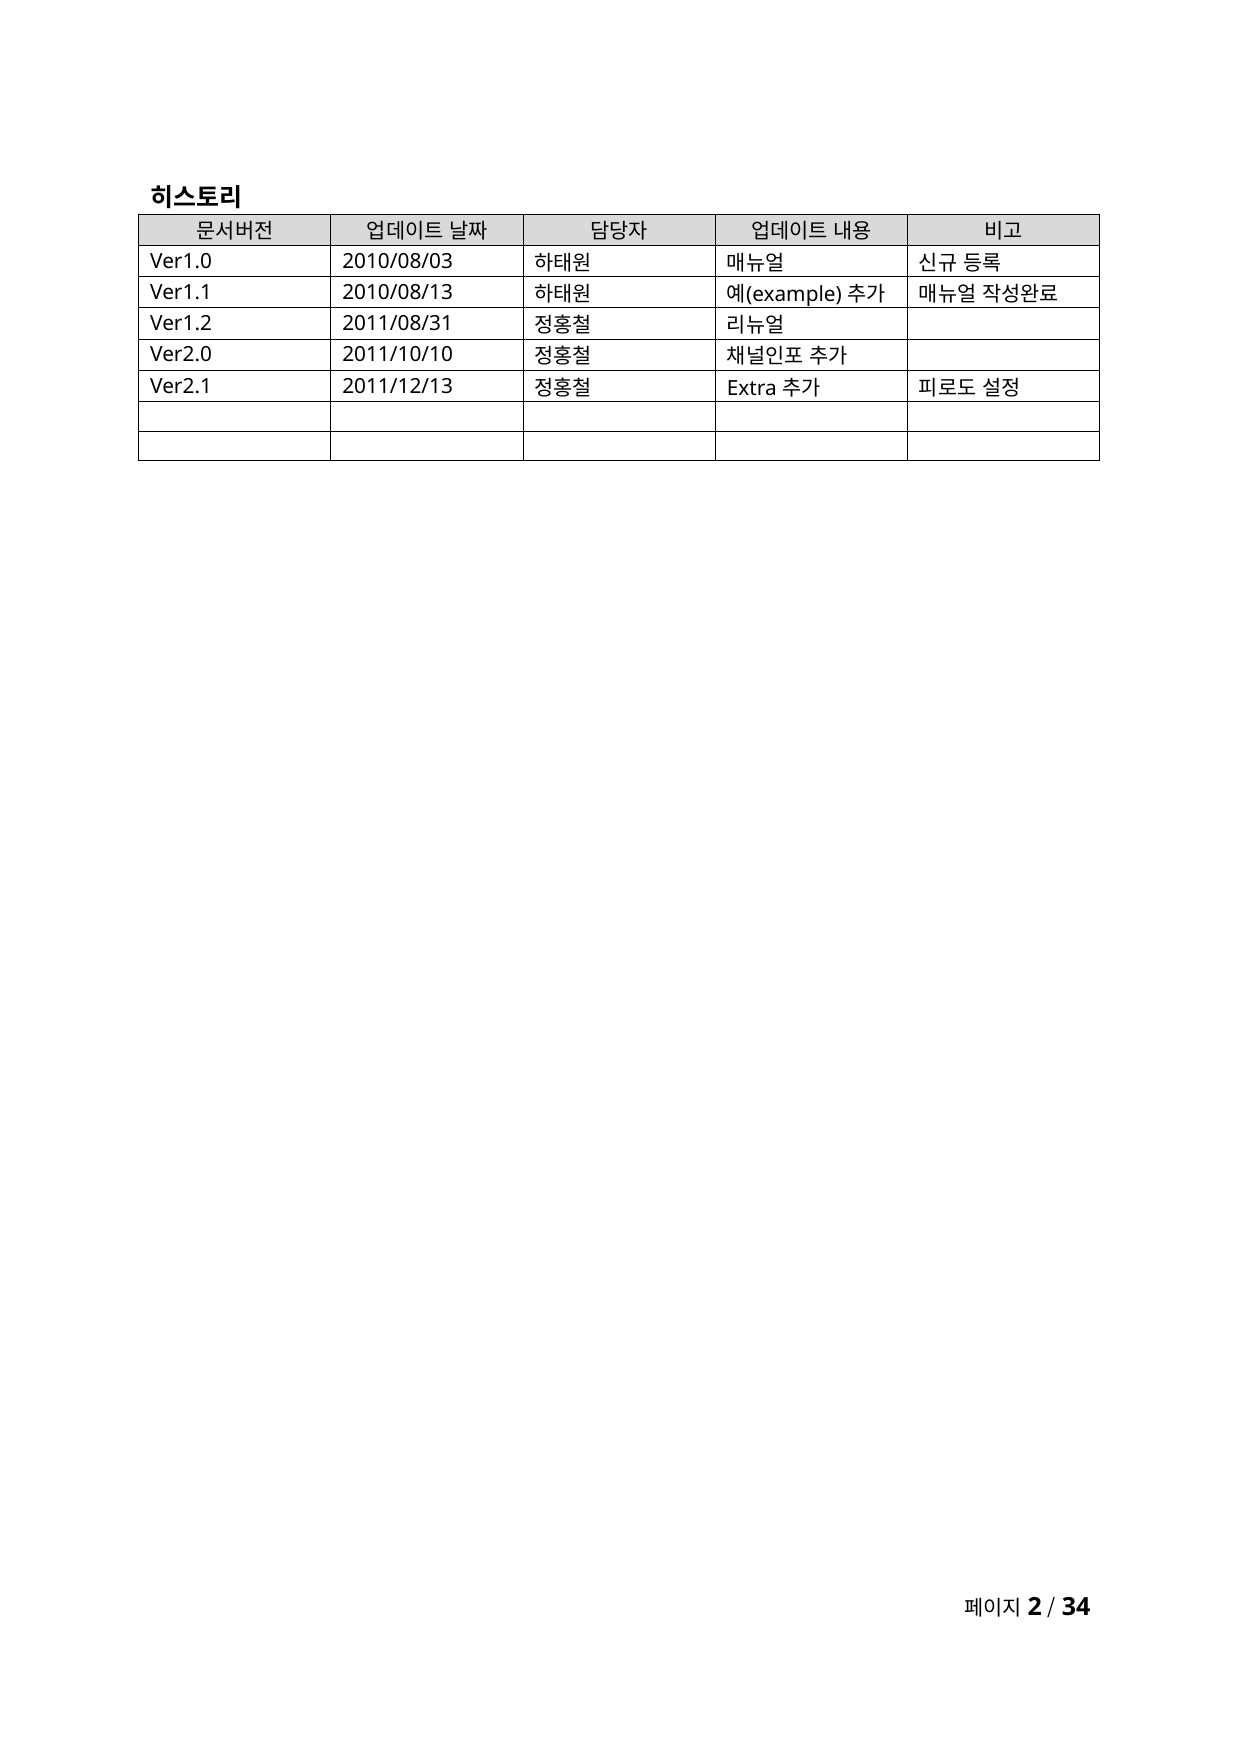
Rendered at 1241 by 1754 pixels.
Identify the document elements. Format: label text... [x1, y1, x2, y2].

table_cell [331, 402, 523, 431]
table_cell 리뉴얼 [716, 308, 907, 338]
table_cell Ver2.0 [139, 340, 330, 370]
table_cell [908, 432, 1099, 460]
table_cell 정홍철 [524, 308, 715, 338]
table_header 업데이트 날짜 [331, 215, 523, 245]
table_cell Extra 추가 [716, 371, 907, 401]
table_header 문서버전 [139, 215, 330, 245]
table_cell 2011/12/13 [331, 371, 523, 401]
table_cell Ver2.1 [139, 371, 330, 401]
table_header 비고 [908, 215, 1099, 245]
table_cell 피로도 설정 [908, 371, 1099, 401]
table_cell 정홍철 [524, 371, 715, 401]
table_cell 2010/08/03 [331, 246, 523, 276]
table_cell 예(example) 추가 [716, 277, 907, 307]
table_cell 신규 등록 [908, 246, 1099, 276]
table_cell 매뉴얼 작성완료 [908, 277, 1099, 307]
table_cell [716, 402, 907, 431]
table_cell [716, 432, 907, 460]
table_cell [139, 402, 330, 431]
table_cell [331, 432, 523, 460]
table_cell 하태원 [524, 277, 715, 307]
table_cell 매뉴얼 [716, 246, 907, 276]
table_cell Ver1.1 [139, 277, 330, 307]
table_cell [908, 340, 1099, 370]
table_cell 2011/10/10 [331, 340, 523, 370]
table_cell 채널인포 추가 [716, 340, 907, 370]
table_cell Ver1.2 [139, 308, 330, 338]
table_header 업데이트 내용 [716, 215, 907, 245]
table_cell 하태원 [524, 246, 715, 276]
table_cell 정홍철 [524, 340, 715, 370]
table_cell [524, 402, 715, 431]
table_cell [139, 432, 330, 460]
text 히스토리 [150, 177, 1090, 213]
table_header 담당자 [524, 215, 715, 245]
table_cell 2010/08/13 [331, 277, 523, 307]
table_cell 2011/08/31 [331, 308, 523, 338]
table_cell [908, 402, 1099, 431]
table_cell Ver1.0 [139, 246, 330, 276]
table_cell [908, 308, 1099, 338]
table_cell [524, 432, 715, 460]
